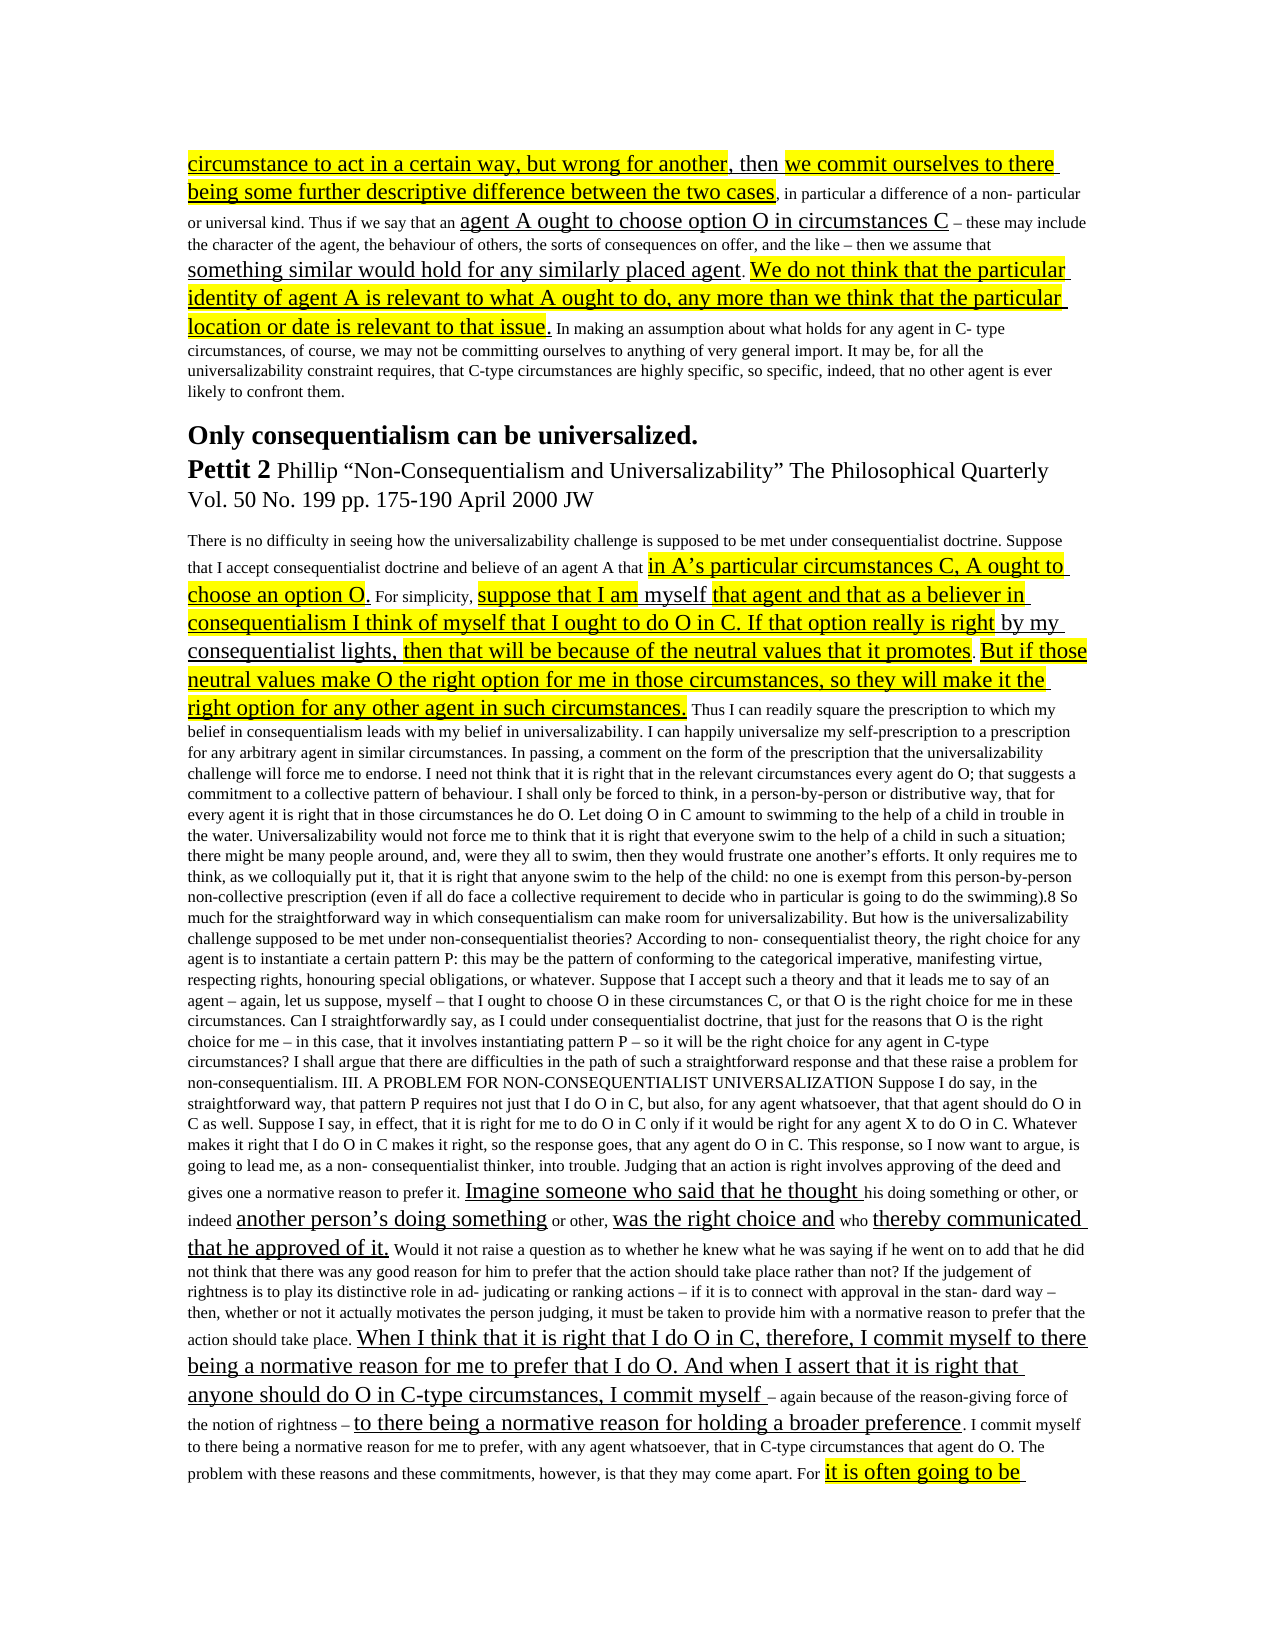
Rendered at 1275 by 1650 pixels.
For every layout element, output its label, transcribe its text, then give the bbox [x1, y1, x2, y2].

text Pettit 2 Phillip “Non-Consequentialism and Universalizability” The Philosophical Quarterly Vol. 50 No. 199 pp. 175-190 April 2000 JW [187, 453, 1087, 512]
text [187, 150, 1087, 401]
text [187, 531, 1087, 1484]
subtitle Only consequentialism can be universalized. [187, 419, 1087, 450]
